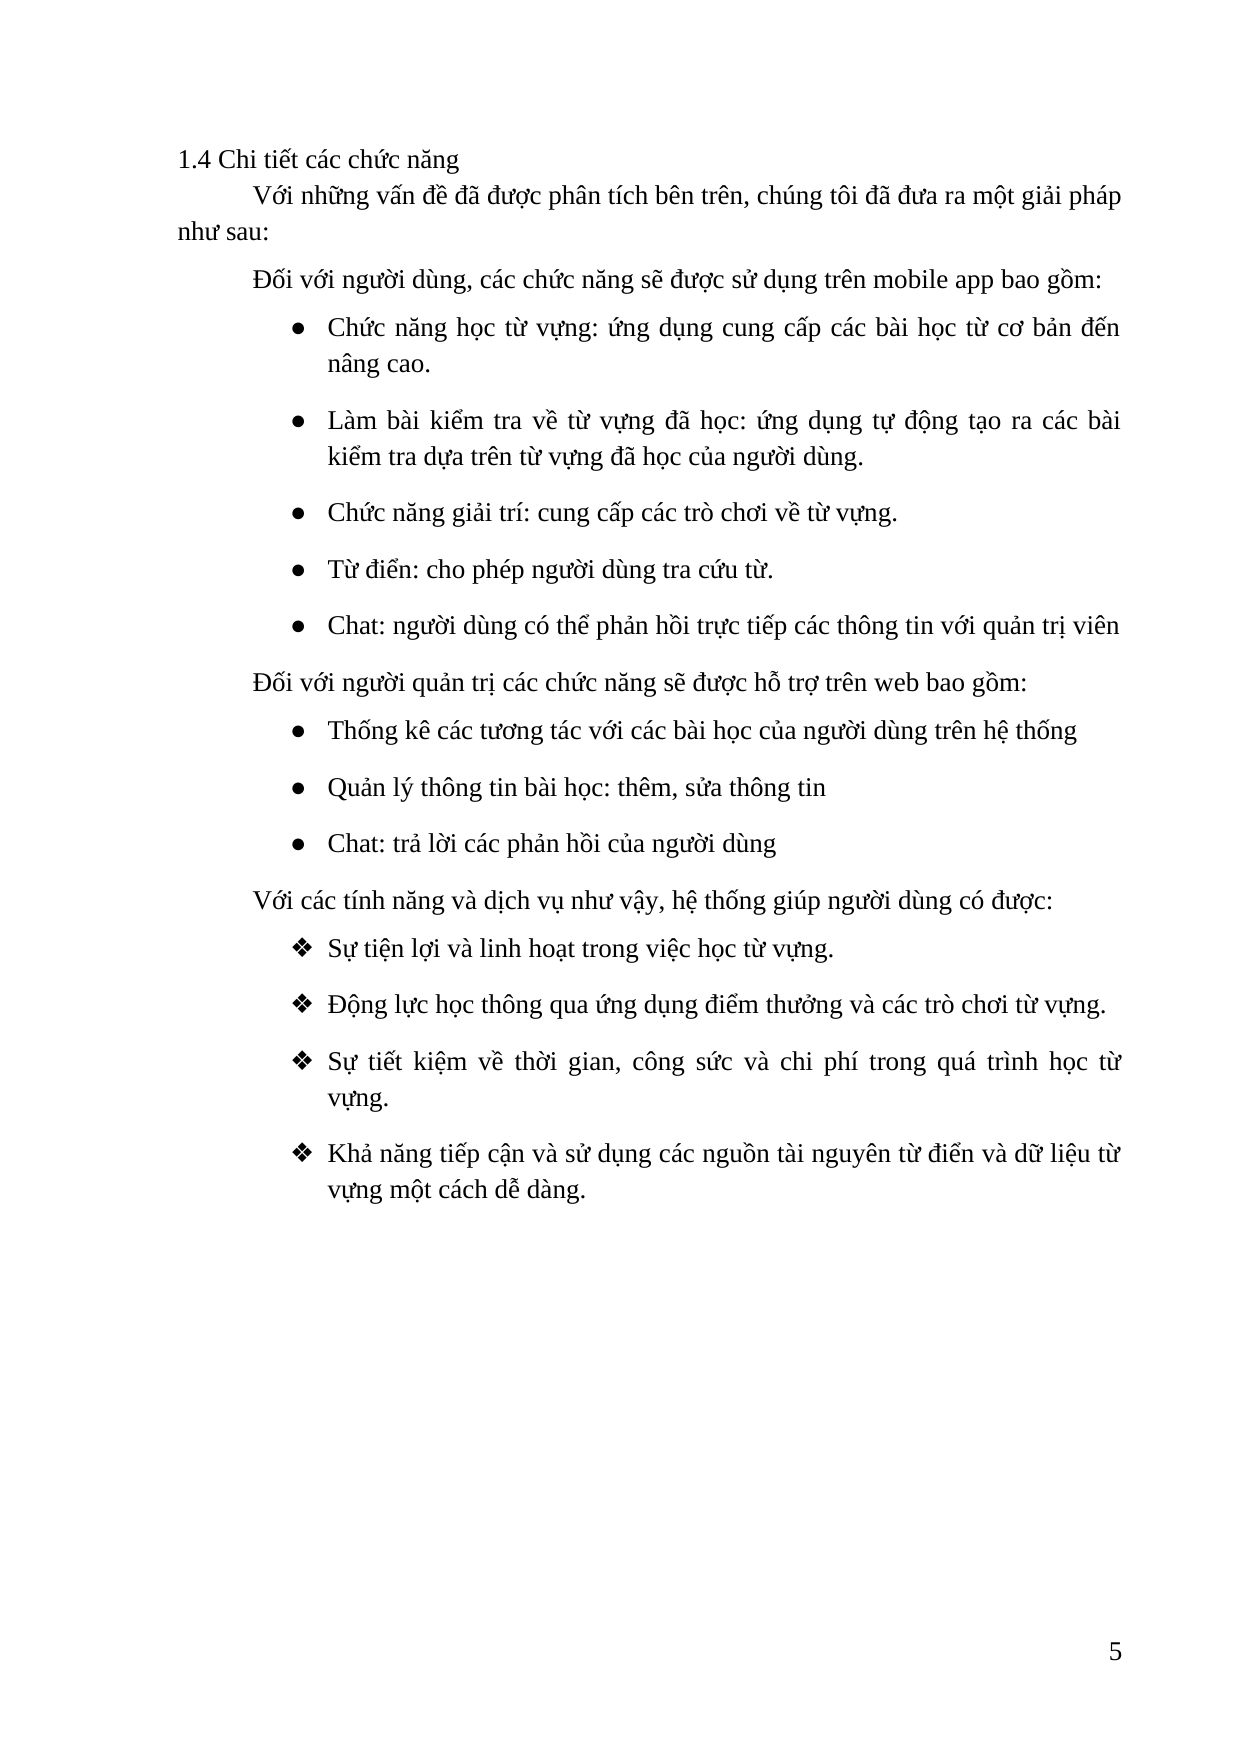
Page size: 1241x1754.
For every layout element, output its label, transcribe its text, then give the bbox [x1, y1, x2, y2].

text Với những vấn đề đã được phân tích bên trên, chúng tôi đã đưa ra một giải pháp như sau: [177, 179, 1122, 246]
text Với các tính năng và dịch vụ như vậy, hệ thống giúp người dùng có được: [177, 884, 1122, 915]
list Làm bài kiểm tra về từ vựng đã học: ứng dụng tự động tạo ra các bài kiểm tra dựa trên từ vựng đã học của người dùng. [290, 404, 1122, 471]
text Đối với người dùng, các chức năng sẽ được sử dụng trên mobile app bao gồm: [177, 263, 1122, 294]
list Thống kê các tương tác với các bài học của người dùng trên hệ thống [290, 714, 1122, 745]
list Chức năng giải trí: cung cấp các trò chơi về từ vựng. [290, 496, 1122, 527]
subtitle 1.4 Chi tiết các chức năng [177, 144, 1122, 175]
list Từ điển: cho phép người dùng tra cứu từ. [290, 553, 1122, 584]
list Quản lý thông tin bài học: thêm, sửa thông tin [290, 771, 1122, 802]
list Động lực học thông qua ứng dụng điểm thưởng và các trò chơi từ vựng. [290, 988, 1122, 1020]
list Sự tiết kiệm về thời gian, công sức và chi phí trong quá trình học từ vựng. [290, 1045, 1122, 1112]
list Chức năng học từ vựng: ứng dụng cung cấp các bài học từ cơ bản đến nâng cao. [290, 312, 1122, 378]
text Đối với người quản trị các chức năng sẽ được hỗ trợ trên web bao gồm: [177, 666, 1122, 697]
list Chat: trả lời các phản hồi của người dùng [290, 827, 1122, 858]
list Khả năng tiếp cận và sử dụng các nguồn tài nguyên từ điển và dữ liệu từ vựng một cách dễ dàng. [290, 1137, 1122, 1204]
list Sự tiện lợi và linh hoạt trong việc học từ vựng. [290, 932, 1122, 963]
list Chat: người dùng có thể phản hồi trực tiếp các thông tin với quản trị viên [290, 609, 1122, 640]
